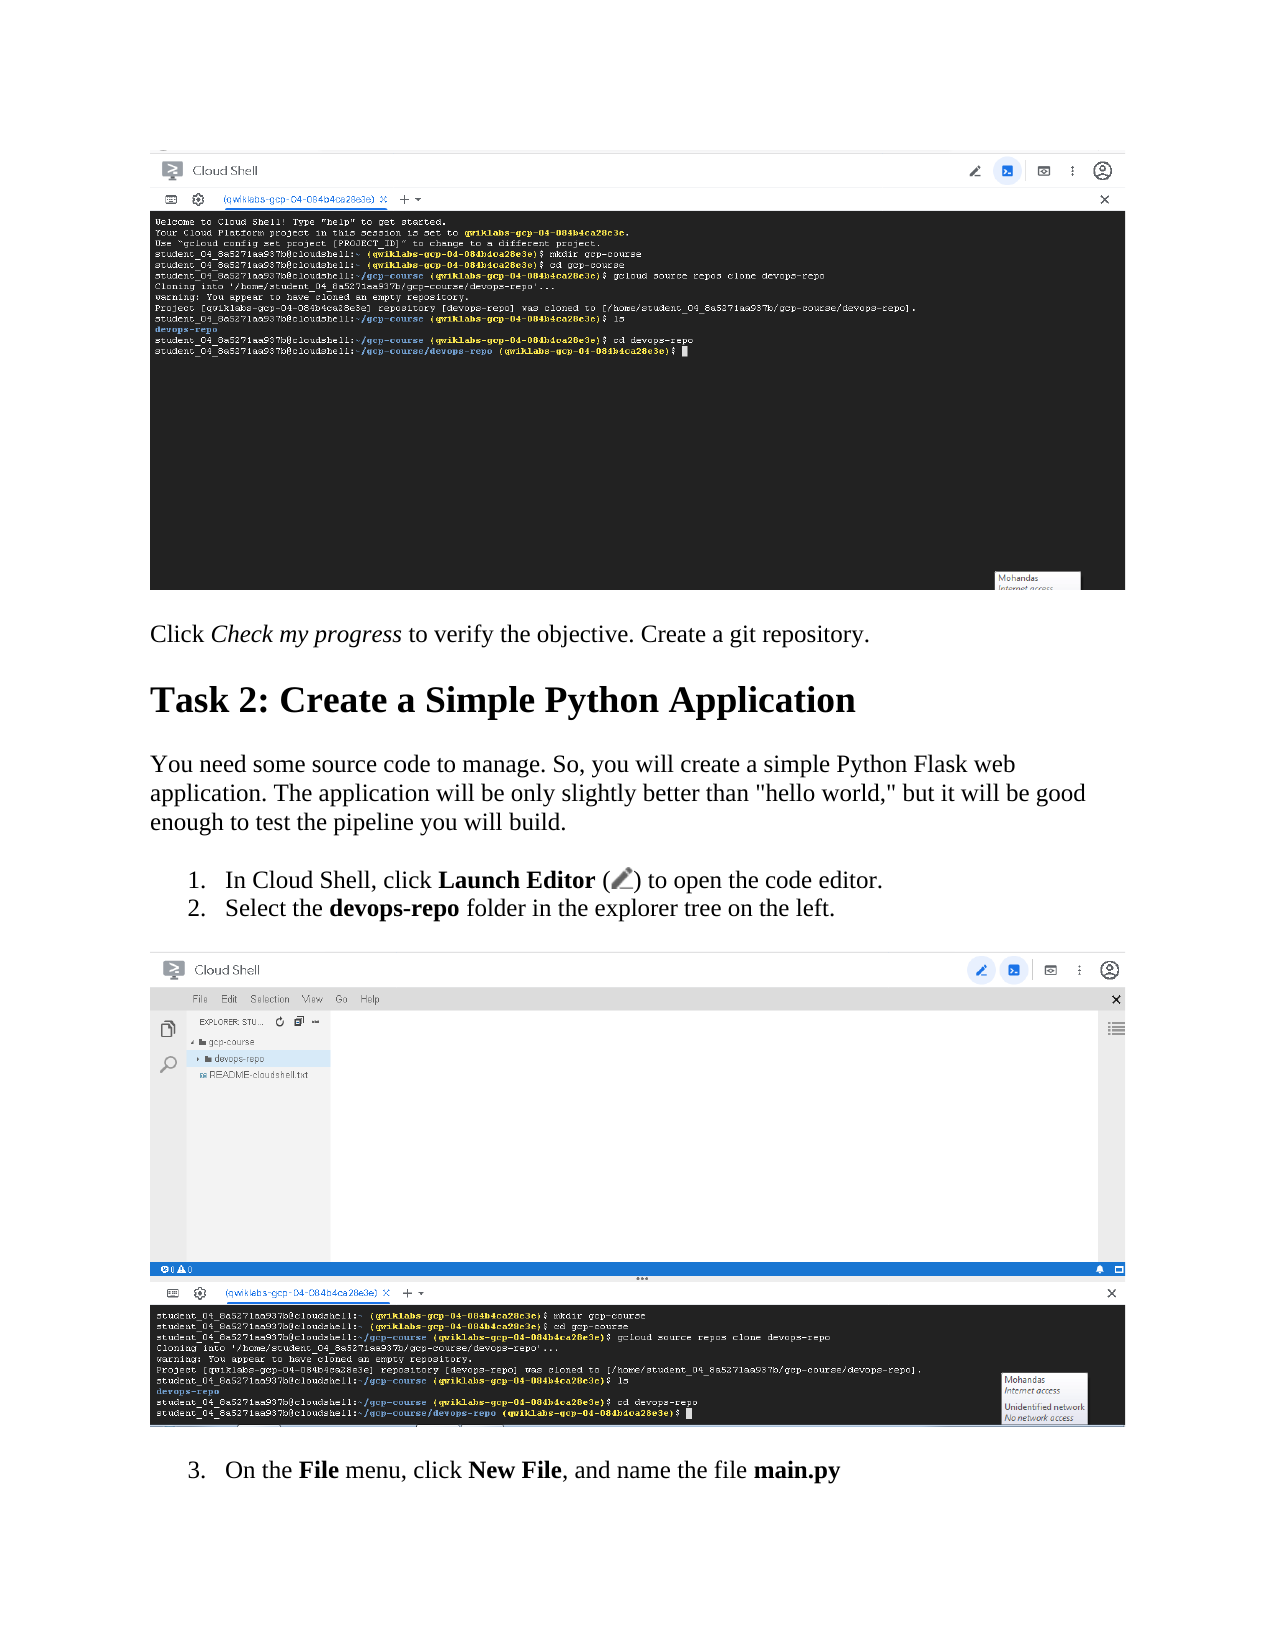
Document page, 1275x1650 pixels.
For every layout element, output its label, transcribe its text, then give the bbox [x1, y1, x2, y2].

picture [610, 867, 634, 889]
list On the File menu, click New File, and name the file main.py [187, 1455, 1125, 1484]
text You need some source code to manage. So, you will create a simple Python Flask web application. The application will be only slightly better than "hello world," but it will be good enough to test the pipeline you will build. [150, 749, 1125, 836]
picture [150, 150, 1125, 590]
text Click Check my progress to verify the objective. Create a git repository. [150, 619, 1125, 648]
list In Cloud Shell, click Launch Editor () to open the code editor. [187, 865, 1125, 893]
text Task 2: Create a Simple Python Application [150, 677, 1125, 720]
list Select the devops-repo folder in the explorer tree on the left. [187, 893, 1125, 922]
picture [150, 951, 1125, 1427]
